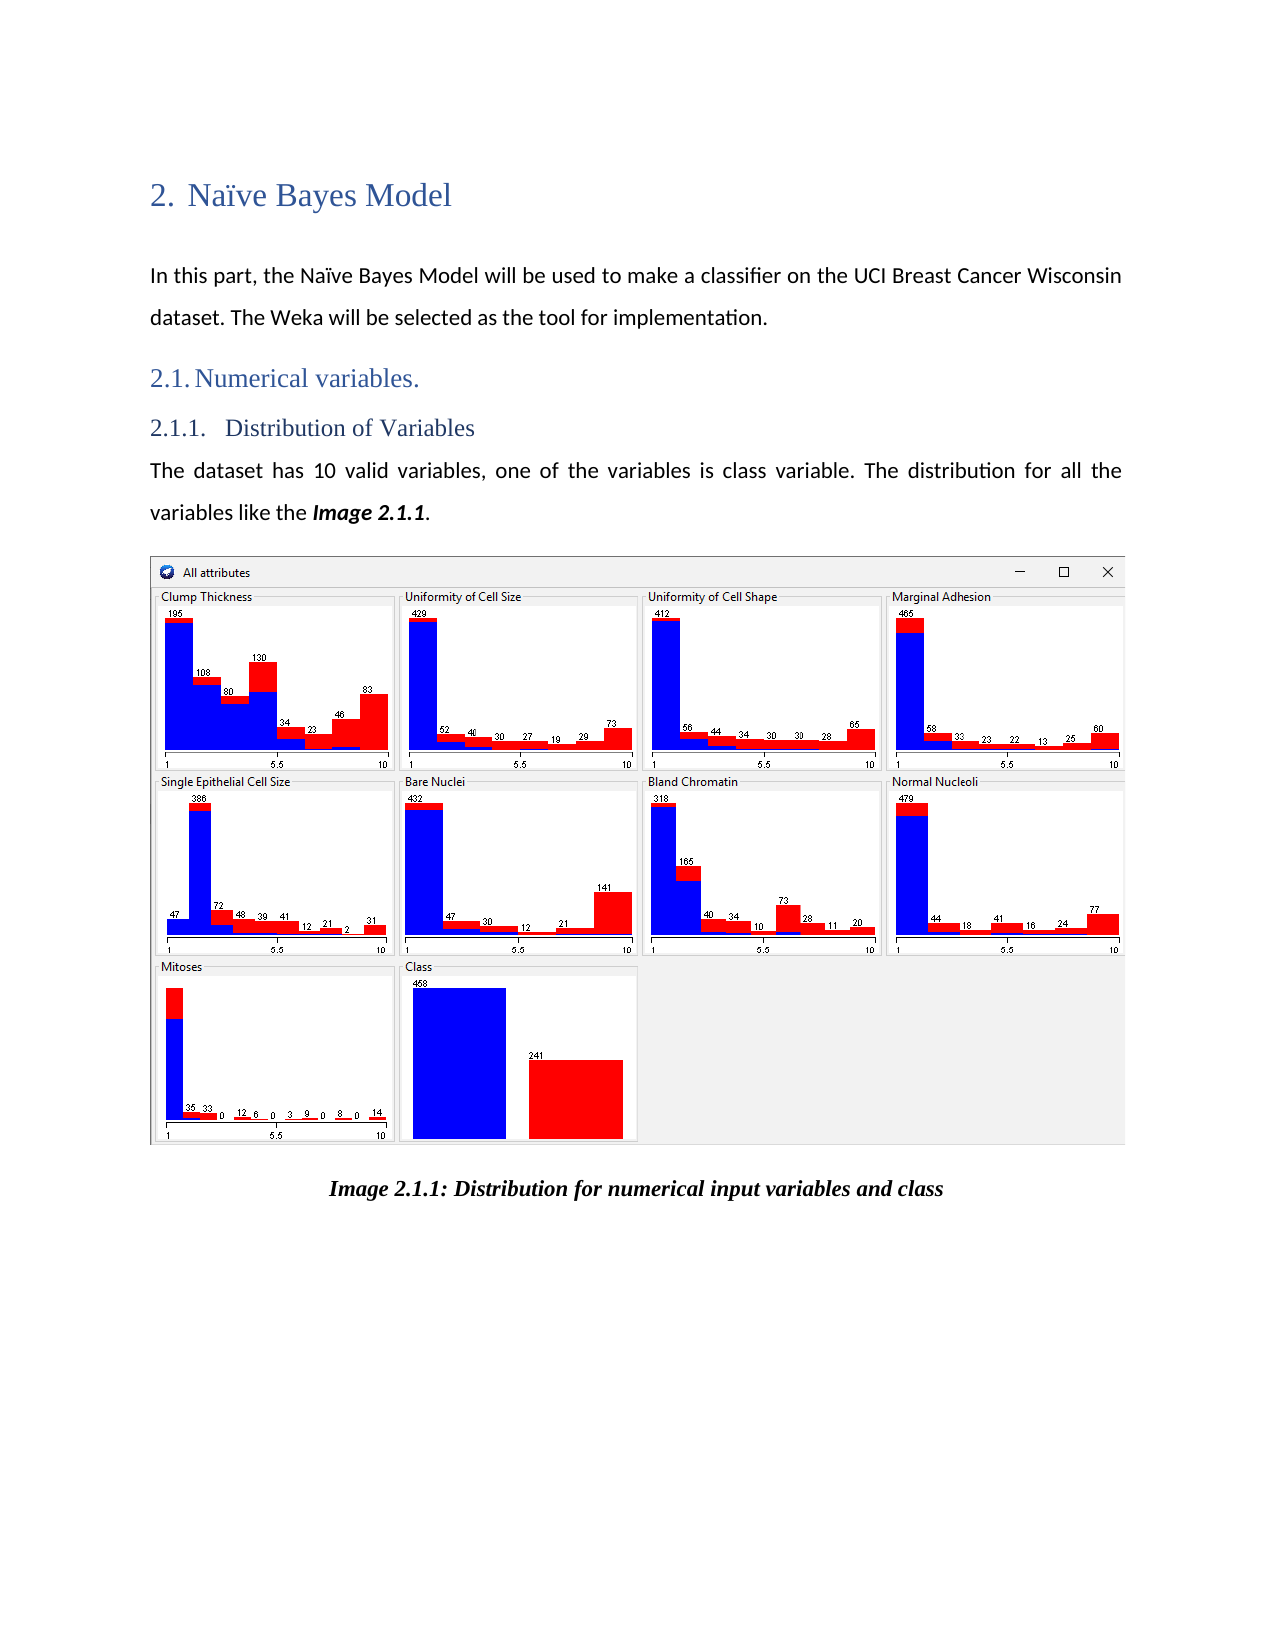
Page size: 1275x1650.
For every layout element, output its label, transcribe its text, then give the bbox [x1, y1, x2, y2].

text In this part, the Naïve Bayes Model will be used to make a classifier on the UCI Breast Cancer Wisconsin dataset. The Weka will be selected as the tool for implementation. [150, 261, 1125, 331]
text Image 2.1.1: Distribution for numerical input variables and class [150, 1175, 1125, 1201]
subtitle Naïve Bayes Model [150, 175, 1125, 213]
subtitle Numerical variables. [150, 362, 1125, 393]
text The dataset has 10 valid variables, one of the variables is class variable. The distribution for all the variables like the Image 2.1.1. [150, 456, 1125, 526]
subtitle Distribution of Variables [150, 413, 1125, 442]
picture [150, 556, 1125, 1145]
